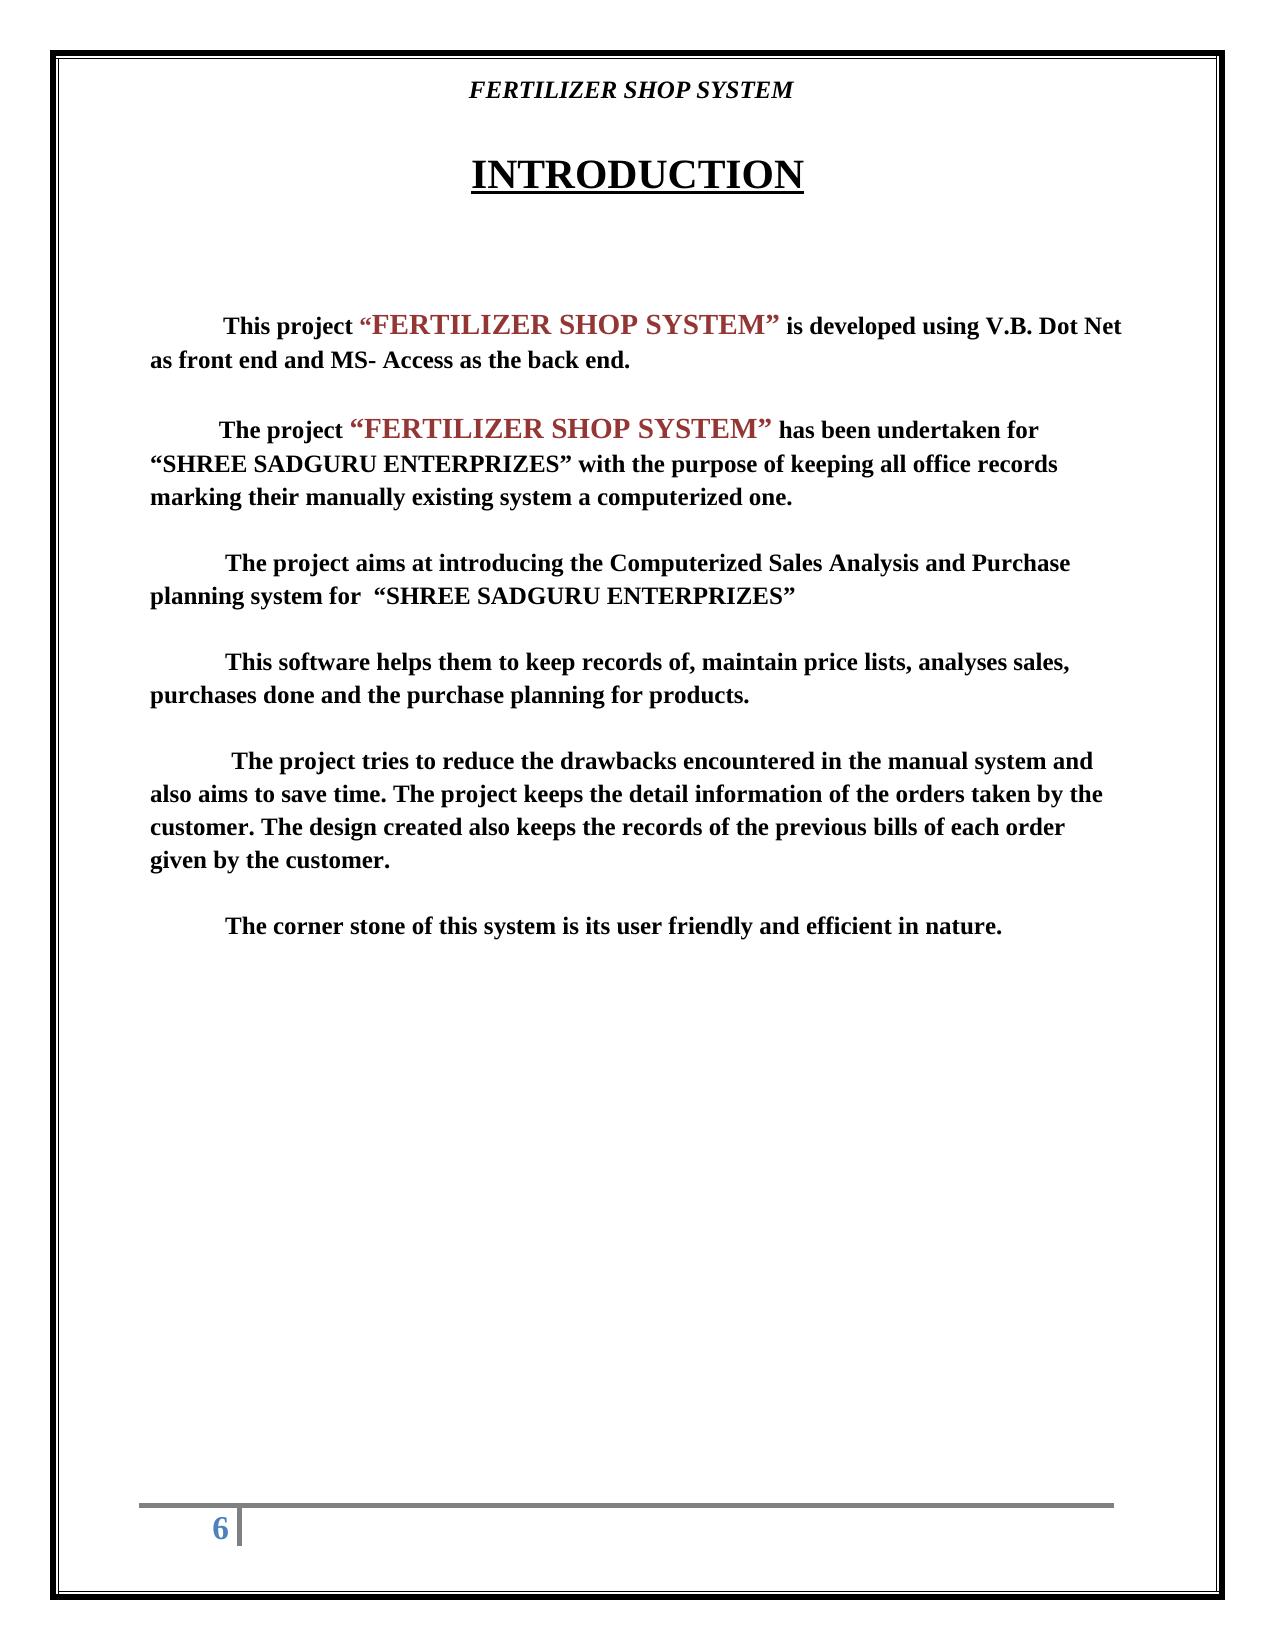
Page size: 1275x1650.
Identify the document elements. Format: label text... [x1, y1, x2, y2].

text The project tries to reduce the drawbacks encountered in the manual system and also aims to save time. The project keeps the detail information of the orders taken by the customer. The design created also keeps the records of the previous bills of each order given by the customer. [150, 746, 1125, 874]
text The project “FERTILIZER SHOP SYSTEM” has been undertaken for “SHREE SADGURU ENTERPRIZES” with the purpose of keeping all office records marking their manually existing system a computerized one. [150, 411, 1125, 510]
text This software helps them to keep records of, maintain price lists, analyses sales, purchases done and the purchase planning for products. [150, 647, 1125, 708]
text The project aims at introducing the Computerized Sales Analysis and Purchase planning system for “SHREE SADGURU ENTERPRIZES” [150, 548, 1125, 609]
text The corner stone of this system is its user friendly and efficient in nature. [150, 911, 1125, 940]
text This project “FERTILIZER SHOP SYSTEM” is developed using V.B. Dot Net as front end and MS- Access as the back end. [150, 307, 1125, 373]
text INTRODUCTION [150, 150, 1125, 198]
